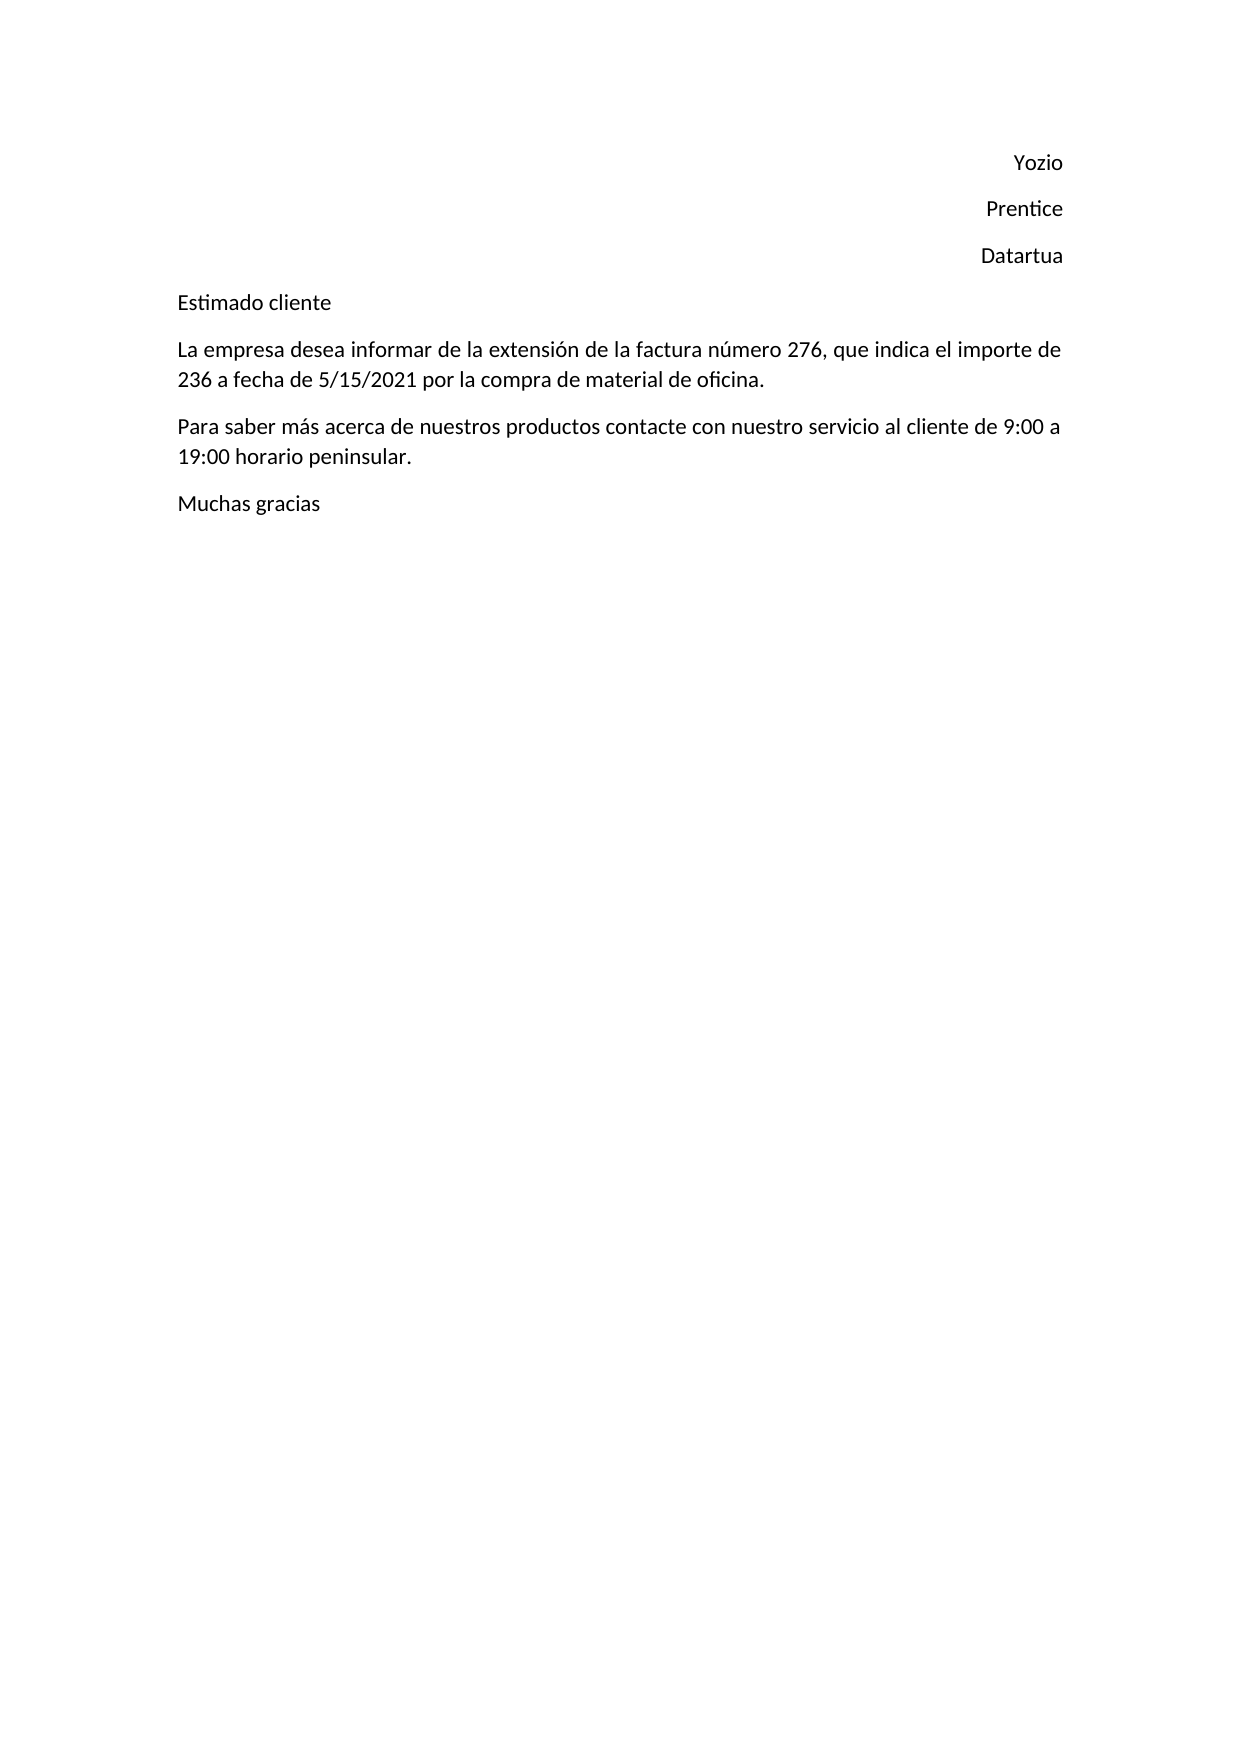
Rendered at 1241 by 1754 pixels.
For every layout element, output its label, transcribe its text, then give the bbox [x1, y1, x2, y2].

text Datartua [177, 241, 1063, 269]
text La empresa desea informar de la extensión de la factura número 276, que indica el importe de 236 a fecha de 5/15/2021 por la compra de material de oficina. [177, 335, 1063, 393]
text Prentice [177, 194, 1063, 222]
text Estimado cliente [177, 288, 1063, 316]
text Yozio [177, 148, 1063, 176]
text Para saber más acerca de nuestros productos contacte con nuestro servicio al cliente de 9:00 a 19:00 horario peninsular. [177, 412, 1063, 470]
text Muchas gracias [177, 489, 1063, 517]
